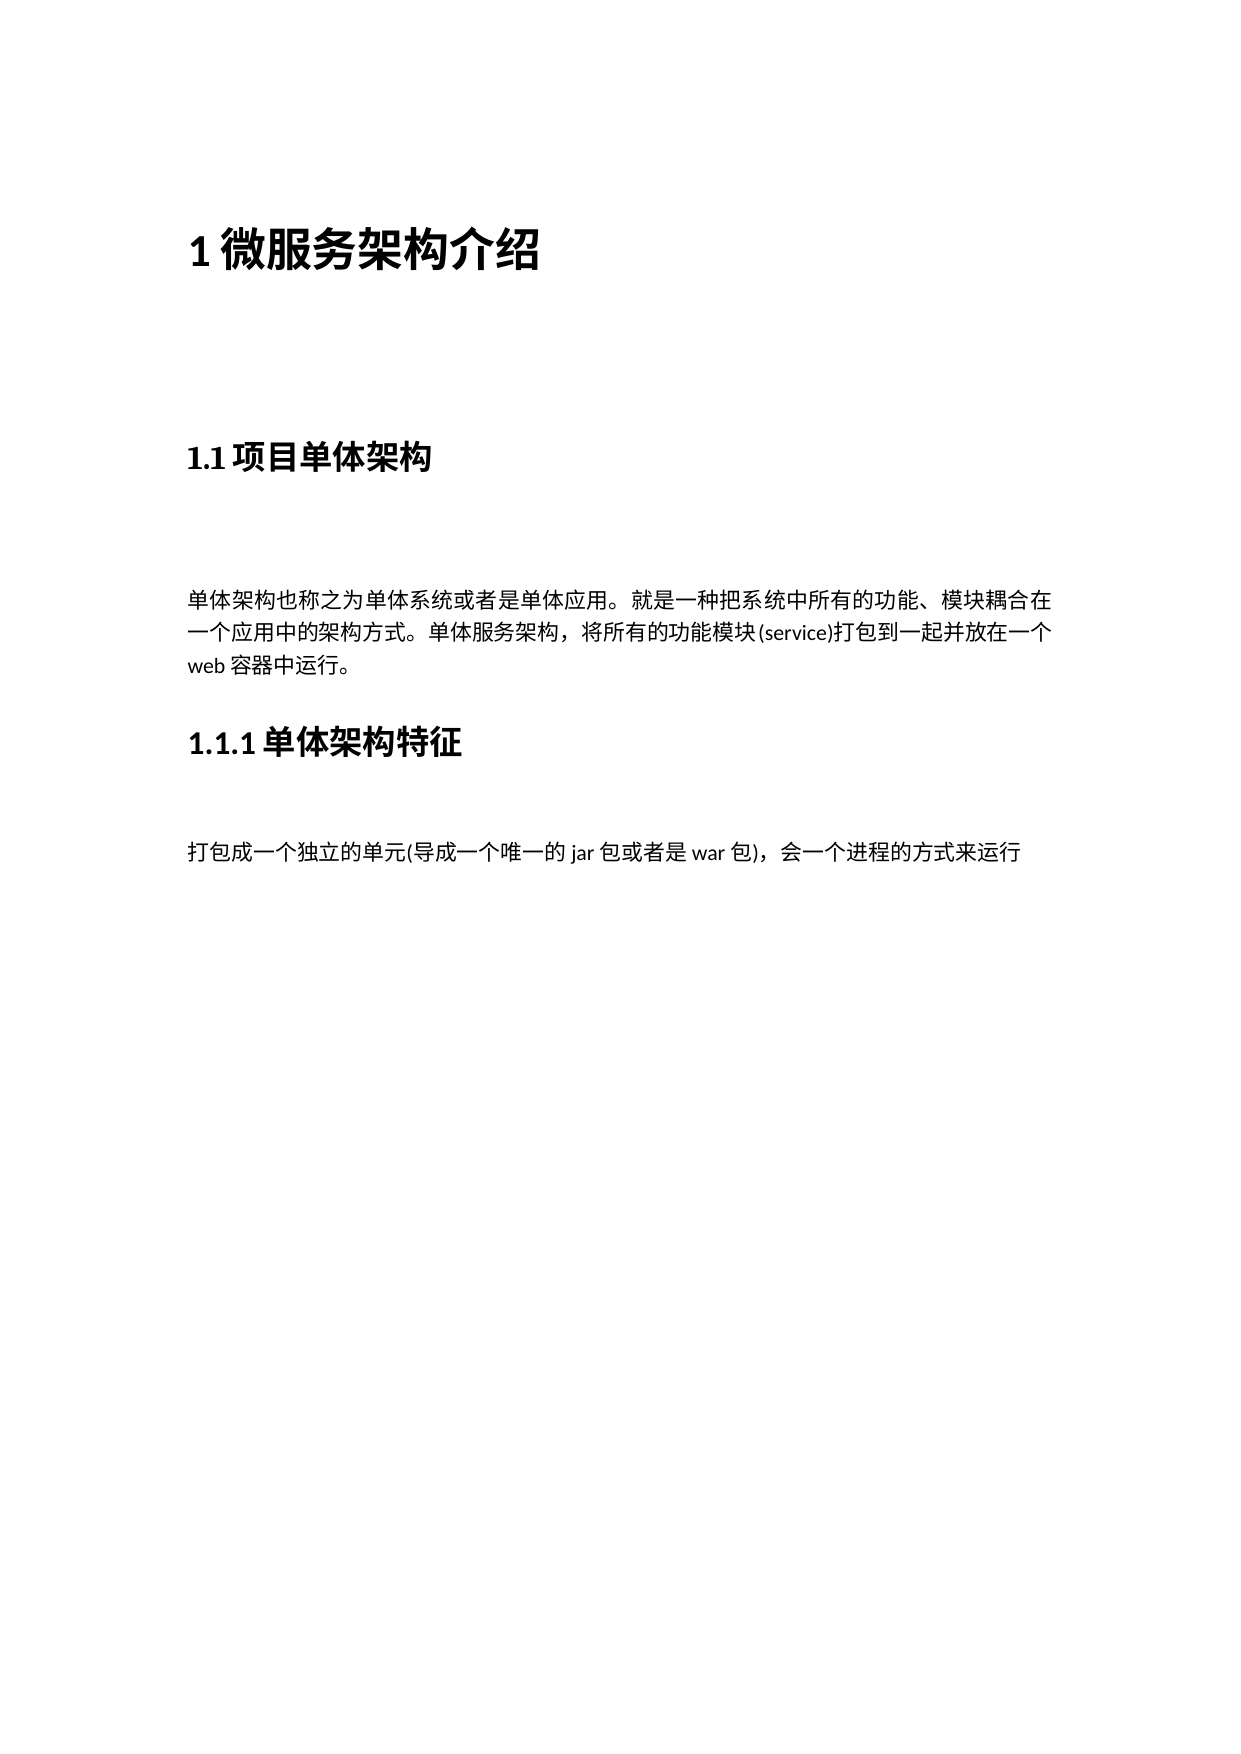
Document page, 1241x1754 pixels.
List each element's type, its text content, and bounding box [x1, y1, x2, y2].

subtitle 1.1项目单体架构 [187, 423, 1053, 488]
subtitle 1微服务架构介绍 [187, 197, 1053, 295]
text 单体架构也称之为单体系统或者是单体应用。就是一种把系统中所有的功能、模块耦合在一个应用中的架构方式。单体服务架构，将所有的功能模块(service)打包到一起并放在一个web容器中运行。 [187, 582, 1053, 680]
subtitle 1.1.1单体架构特征 [187, 707, 1053, 772]
text 打包成一个独立的单元(导成一个唯一的 jar 包或者是 war 包)，会一个进程的方式来运行 [187, 834, 1053, 867]
